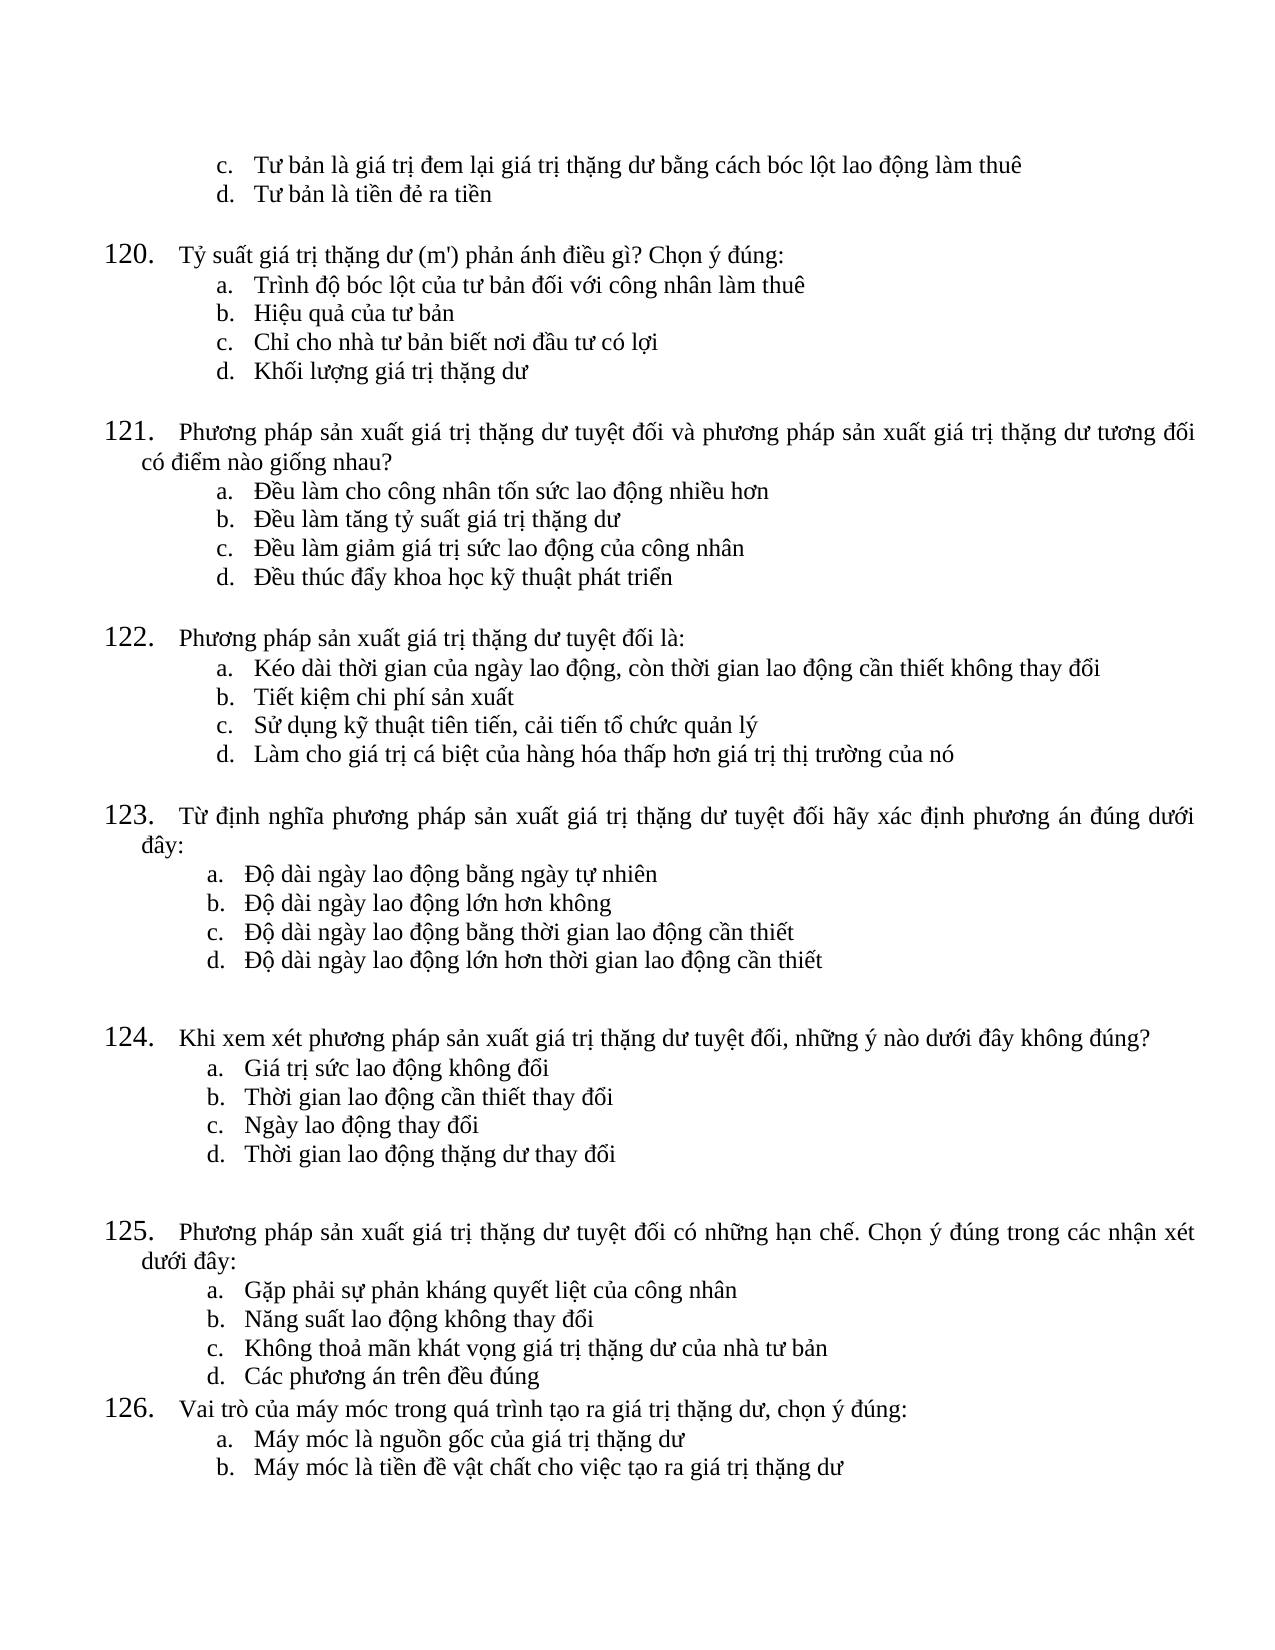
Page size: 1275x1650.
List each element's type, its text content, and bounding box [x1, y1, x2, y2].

list Trình độ bóc lột của tư bản đối với công nhân làm thuê [216, 270, 1196, 298]
list Ngày lao động thay đổi [207, 1110, 1196, 1139]
list Tư bản là giá trị đem lại giá trị thặng dư bằng cách bóc lột lao động làm thuê [216, 150, 1196, 179]
list Khối lượng giá trị thặng dư [216, 356, 1196, 385]
list Hiệu quả của tư bản [216, 298, 1196, 327]
list Độ dài ngày lao động lớn hơn không [207, 888, 1196, 917]
list Độ dài ngày lao động bằng ngày tự nhiên [207, 859, 1196, 888]
list Vai trò của máy móc trong quá trình tạo ra giá trị thặng dư, chọn ý đúng: [103, 1390, 1196, 1424]
list Phương pháp sản xuất giá trị thặng dư tuyệt đối có những hạn chế. Chọn ý đúng trong các nhận xét dưới đây: [103, 1213, 1196, 1275]
list Đều làm cho công nhân tốn sức lao động nhiều hơn [216, 476, 1196, 504]
list Độ dài ngày lao động lớn hơn thời gian lao động cần thiết [207, 945, 1196, 974]
list Thời gian lao động thặng dư thay đổi [207, 1139, 1196, 1168]
list Không thoả mãn khát vọng giá trị thặng dư của nhà tư bản [207, 1333, 1196, 1361]
list Đều làm giảm giá trị sức lao động của công nhân [216, 533, 1196, 562]
list Thời gian lao động cần thiết thay đổi [207, 1082, 1196, 1110]
list Máy móc là tiền đề vật chất cho việc tạo ra giá trị thặng dư [216, 1452, 1196, 1481]
list Các phương án trên đều đúng [207, 1361, 1196, 1390]
list Sử dụng kỹ thuật tiên tiến, cải tiến tổ chức quản lý [216, 711, 1196, 739]
list Phương pháp sản xuất giá trị thặng dư tuyệt đối là: [103, 619, 1196, 653]
list Đều làm tăng tỷ suất giá trị thặng dư [216, 504, 1196, 533]
list Kéo dài thời gian của ngày lao động, còn thời gian lao động cần thiết không thay đổi [216, 653, 1196, 682]
list Tư bản là tiền đẻ ra tiền [216, 179, 1196, 207]
list Làm cho giá trị cá biệt của hàng hóa thấp hơn giá trị thị trường của nó [216, 739, 1196, 768]
list Tiết kiệm chi phí sản xuất [216, 682, 1196, 711]
list Khi xem xét phương pháp sản xuất giá trị thặng dư tuyệt đối, những ý nào dưới đây không đúng? [103, 1019, 1196, 1053]
list Tỷ suất giá trị thặng dư (m') phản ánh điều gì? Chọn ý đúng: [103, 236, 1196, 270]
list Giá trị sức lao động không đổi [207, 1053, 1196, 1082]
list Phương pháp sản xuất giá trị thặng dư tuyệt đối và phương pháp sản xuất giá trị thặng dư tương đối có điểm nào giống nhau? [103, 413, 1196, 476]
list Chỉ cho nhà tư bản biết nơi đầu tư có lợi [216, 327, 1196, 356]
list Máy móc là nguồn gốc của giá trị thặng dư [216, 1424, 1196, 1452]
list Độ dài ngày lao động bằng thời gian lao động cần thiết [207, 917, 1196, 945]
list Năng suất lao động không thay đổi [207, 1304, 1196, 1333]
list Từ định nghĩa phương pháp sản xuất giá trị thặng dư tuyệt đối hãy xác định phương án đúng dưới đây: [103, 797, 1196, 859]
list Đều thúc đẩy khoa học kỹ thuật phát triển [216, 562, 1196, 591]
list Gặp phải sự phản kháng quyết liệt của công nhân [207, 1275, 1196, 1304]
